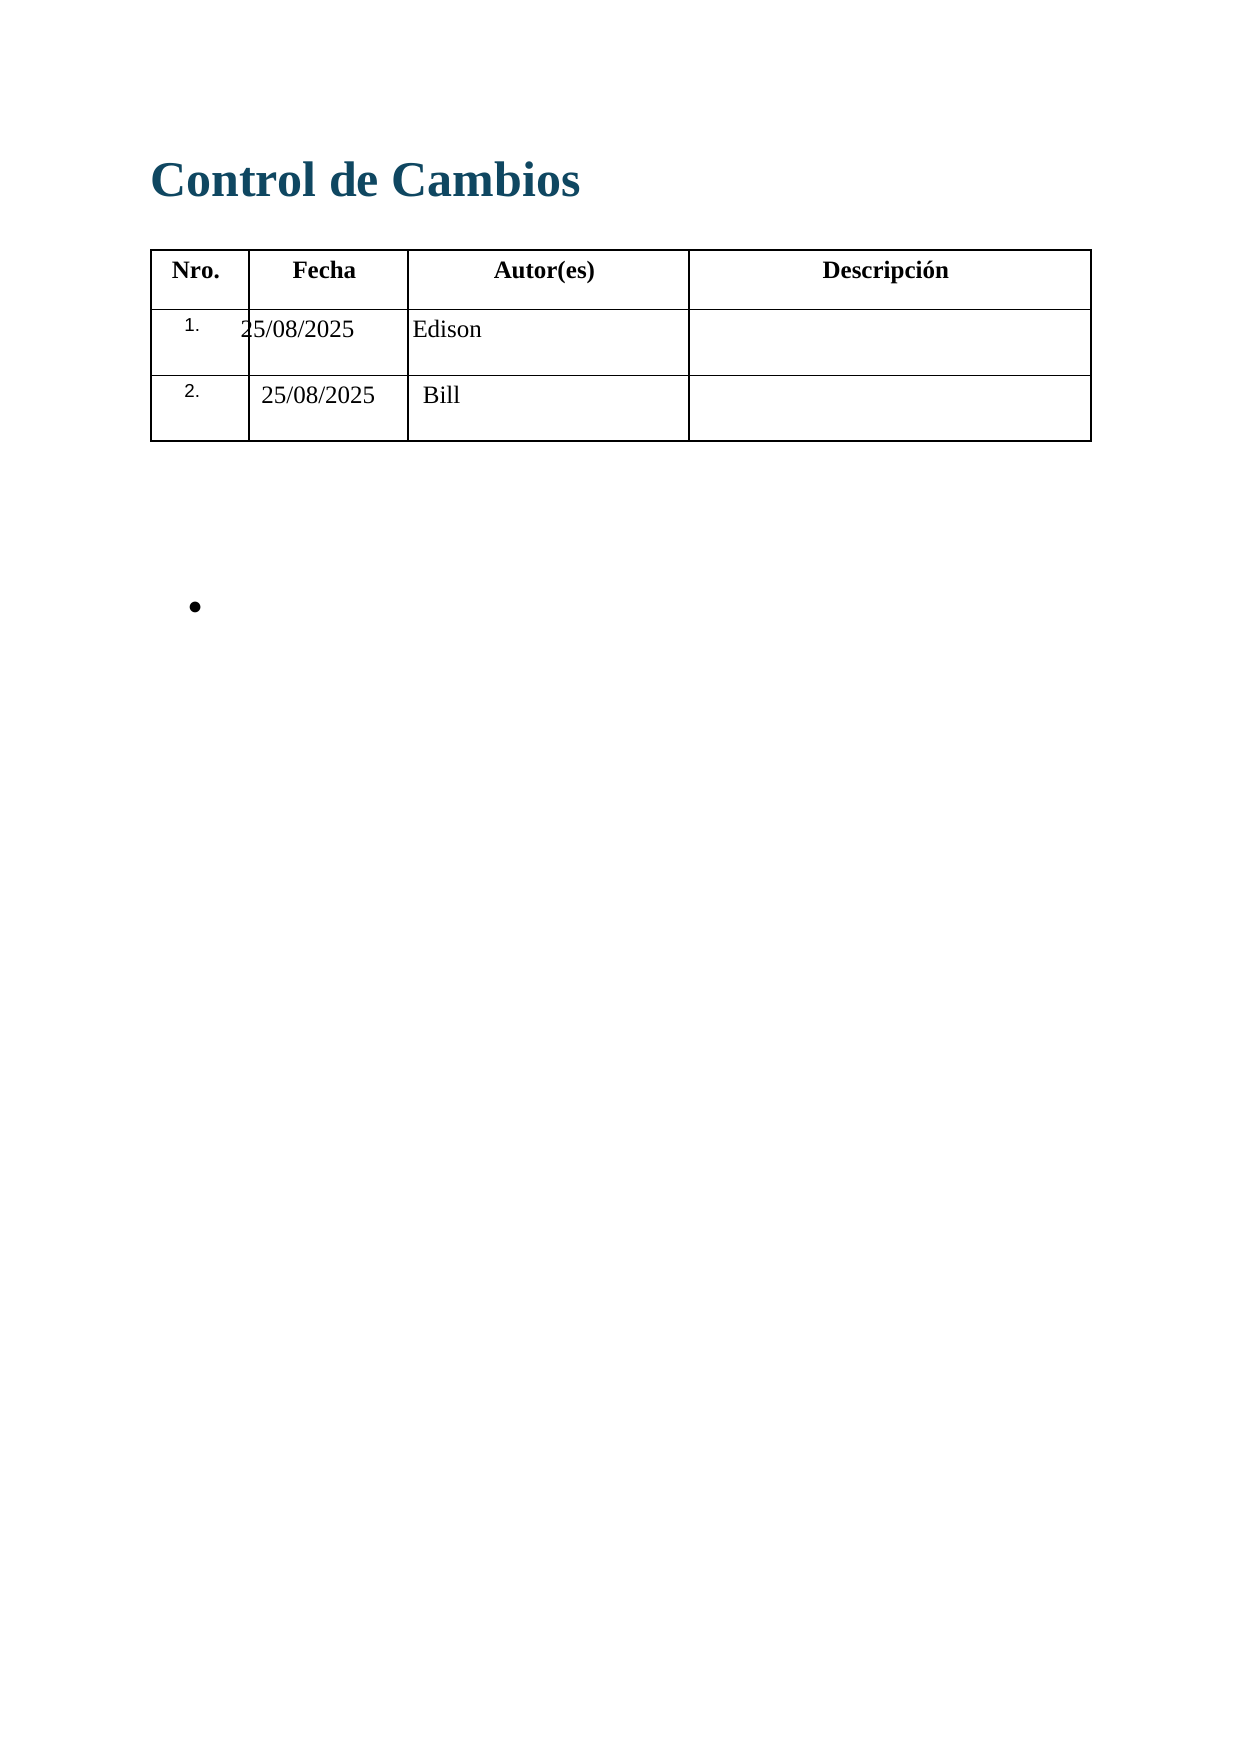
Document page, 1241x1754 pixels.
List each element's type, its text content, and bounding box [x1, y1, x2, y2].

table_cell 25/08/2025 [250, 310, 407, 374]
table_header Descripción [690, 251, 1090, 308]
table_cell [690, 376, 1090, 440]
table_header Nro. [152, 251, 248, 308]
table_cell [152, 376, 248, 440]
table_cell [690, 310, 1090, 374]
table_header Fecha [250, 251, 407, 308]
text Control de Cambios [150, 150, 1090, 207]
table_cell [152, 310, 248, 374]
table_header Autor(es) [409, 251, 688, 308]
table_cell Bill [409, 376, 688, 440]
table_cell Edison [409, 310, 688, 374]
table_cell 25/08/2025 [250, 376, 407, 440]
